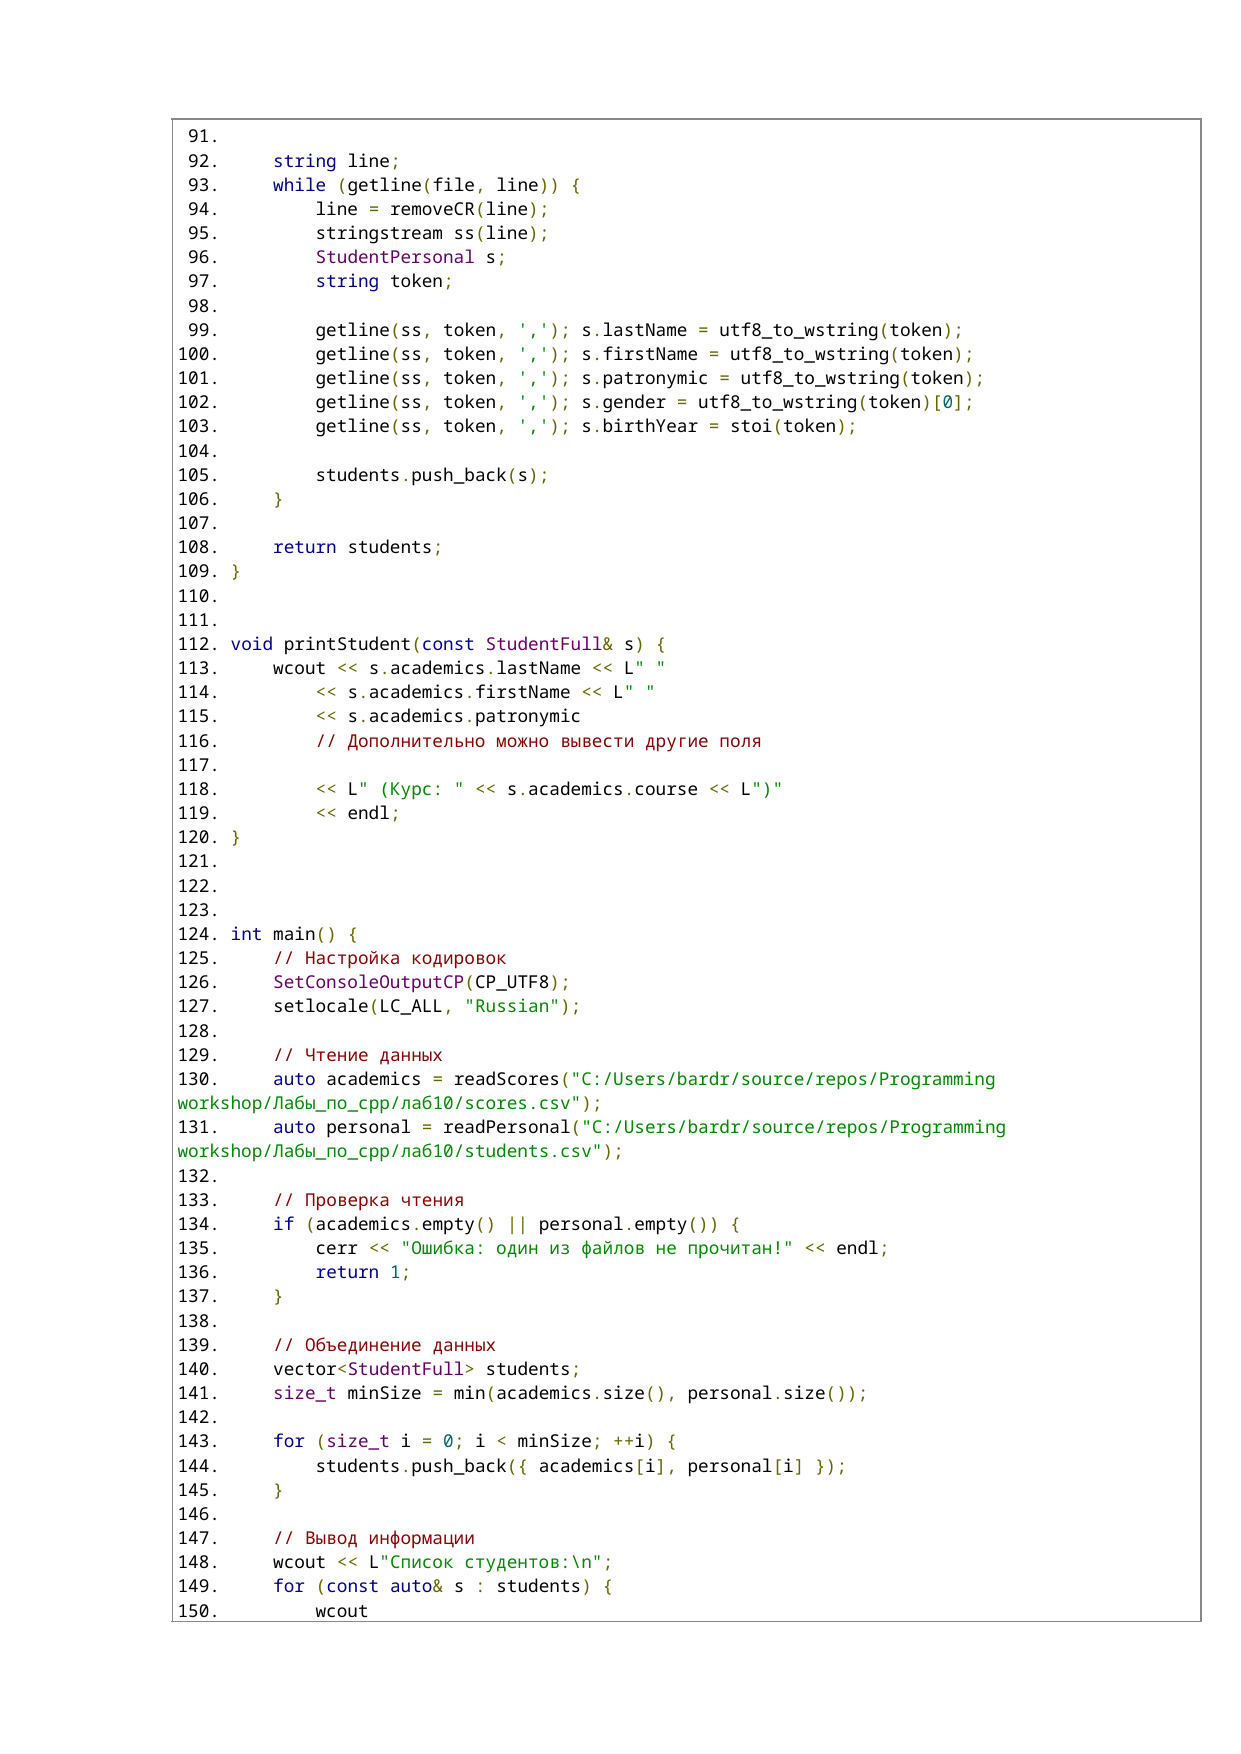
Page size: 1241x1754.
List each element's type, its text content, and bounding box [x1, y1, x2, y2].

text 107. [177, 511, 1196, 535]
text 128. [177, 1018, 1196, 1042]
text 125. // Настройка кодировок [177, 946, 1196, 970]
text 124. int main() { [177, 921, 1196, 946]
text 131. auto personal = readPersonal("C:/Users/bardr/source/repos/Programming workshop/Лабы_по_cpp/лаб10/students.csv"); [177, 1115, 1196, 1163]
text 101. getline(ss, token, ','); s.patronymic = utf8_to_wstring(token); [177, 366, 1196, 390]
text 113. wcout << s.academics.lastName << L" " [177, 656, 1196, 680]
text 137. } [177, 1284, 1196, 1308]
text 129. // Чтение данных [177, 1042, 1196, 1066]
text 92. string line; [177, 148, 1196, 172]
text 136. return 1; [177, 1260, 1196, 1284]
text 115. << s.academics.patronymic [177, 704, 1196, 728]
text 141. size_t minSize = min(academics.size(), personal.size()); [177, 1381, 1196, 1405]
text 110. [177, 583, 1196, 607]
text 149. for (const auto& s : students) { [177, 1574, 1196, 1598]
text 106. } [177, 486, 1196, 511]
text 139. // Объединение данных [177, 1332, 1196, 1356]
text 98. [177, 293, 1196, 317]
text 94. line = removeCR(line); [177, 196, 1196, 221]
text 119. << endl; [177, 801, 1196, 825]
text 135. cerr << "Ошибка: один из файлов не прочитан!" << endl; [177, 1236, 1196, 1260]
text 120. } [177, 825, 1196, 849]
text 99. getline(ss, token, ','); s.lastName = utf8_to_wstring(token); [177, 317, 1196, 341]
text 97. string token; [177, 269, 1196, 293]
text 145. } [177, 1477, 1196, 1501]
text 118. << L" (Курс: " << s.academics.course << L")" [177, 776, 1196, 801]
text 123. [177, 897, 1196, 921]
text 117. [177, 752, 1196, 776]
text 102. getline(ss, token, ','); s.gender = utf8_to_wstring(token)[0]; [177, 390, 1196, 414]
text 132. [177, 1163, 1196, 1187]
text 126. SetConsoleOutputCP(CP_UTF8); [177, 970, 1196, 994]
text 150. wcout [177, 1598, 1196, 1621]
text 95. stringstream ss(line); [177, 221, 1196, 245]
text 140. vector<StudentFull> students; [177, 1356, 1196, 1381]
text 112. void printStudent(const StudentFull& s) { [177, 631, 1196, 656]
text 109. } [177, 559, 1196, 583]
text 114. << s.academics.firstName << L" " [177, 680, 1196, 704]
text 96. StudentPersonal s; [177, 245, 1196, 269]
text 130. auto academics = readScores("C:/Users/bardr/source/repos/Programming workshop/Лабы_по_cpp/лаб10/scores.csv"); [177, 1066, 1196, 1115]
text 133. // Проверка чтения [177, 1187, 1196, 1211]
text 147. // Вывод информации [177, 1526, 1196, 1550]
text 103. getline(ss, token, ','); s.birthYear = stoi(token); [177, 414, 1196, 438]
text 142. [177, 1405, 1196, 1429]
text 143. for (size_t i = 0; i < minSize; ++i) { [177, 1429, 1196, 1453]
text 100. getline(ss, token, ','); s.firstName = utf8_to_wstring(token); [177, 341, 1196, 366]
text 146. [177, 1501, 1196, 1526]
text 111. [177, 607, 1196, 631]
text 121. [177, 849, 1196, 873]
text 144. students.push_back({ academics[i], personal[i] }); [177, 1453, 1196, 1477]
text 134. if (academics.empty() || personal.empty()) { [177, 1211, 1196, 1236]
text 91. [173, 120, 1200, 148]
text 93. while (getline(file, line)) { [177, 172, 1196, 196]
text 122. [177, 873, 1196, 897]
text 105. students.push_back(s); [177, 462, 1196, 486]
text 104. [177, 438, 1196, 462]
text 127. setlocale(LC_ALL, "Russian"); [177, 994, 1196, 1018]
text 116. // Дополнительно можно вывести другие поля [177, 728, 1196, 752]
text 138. [177, 1308, 1196, 1332]
text 148. wcout << L"Список студентов:\n"; [177, 1550, 1196, 1574]
text 108. return students; [177, 535, 1196, 559]
